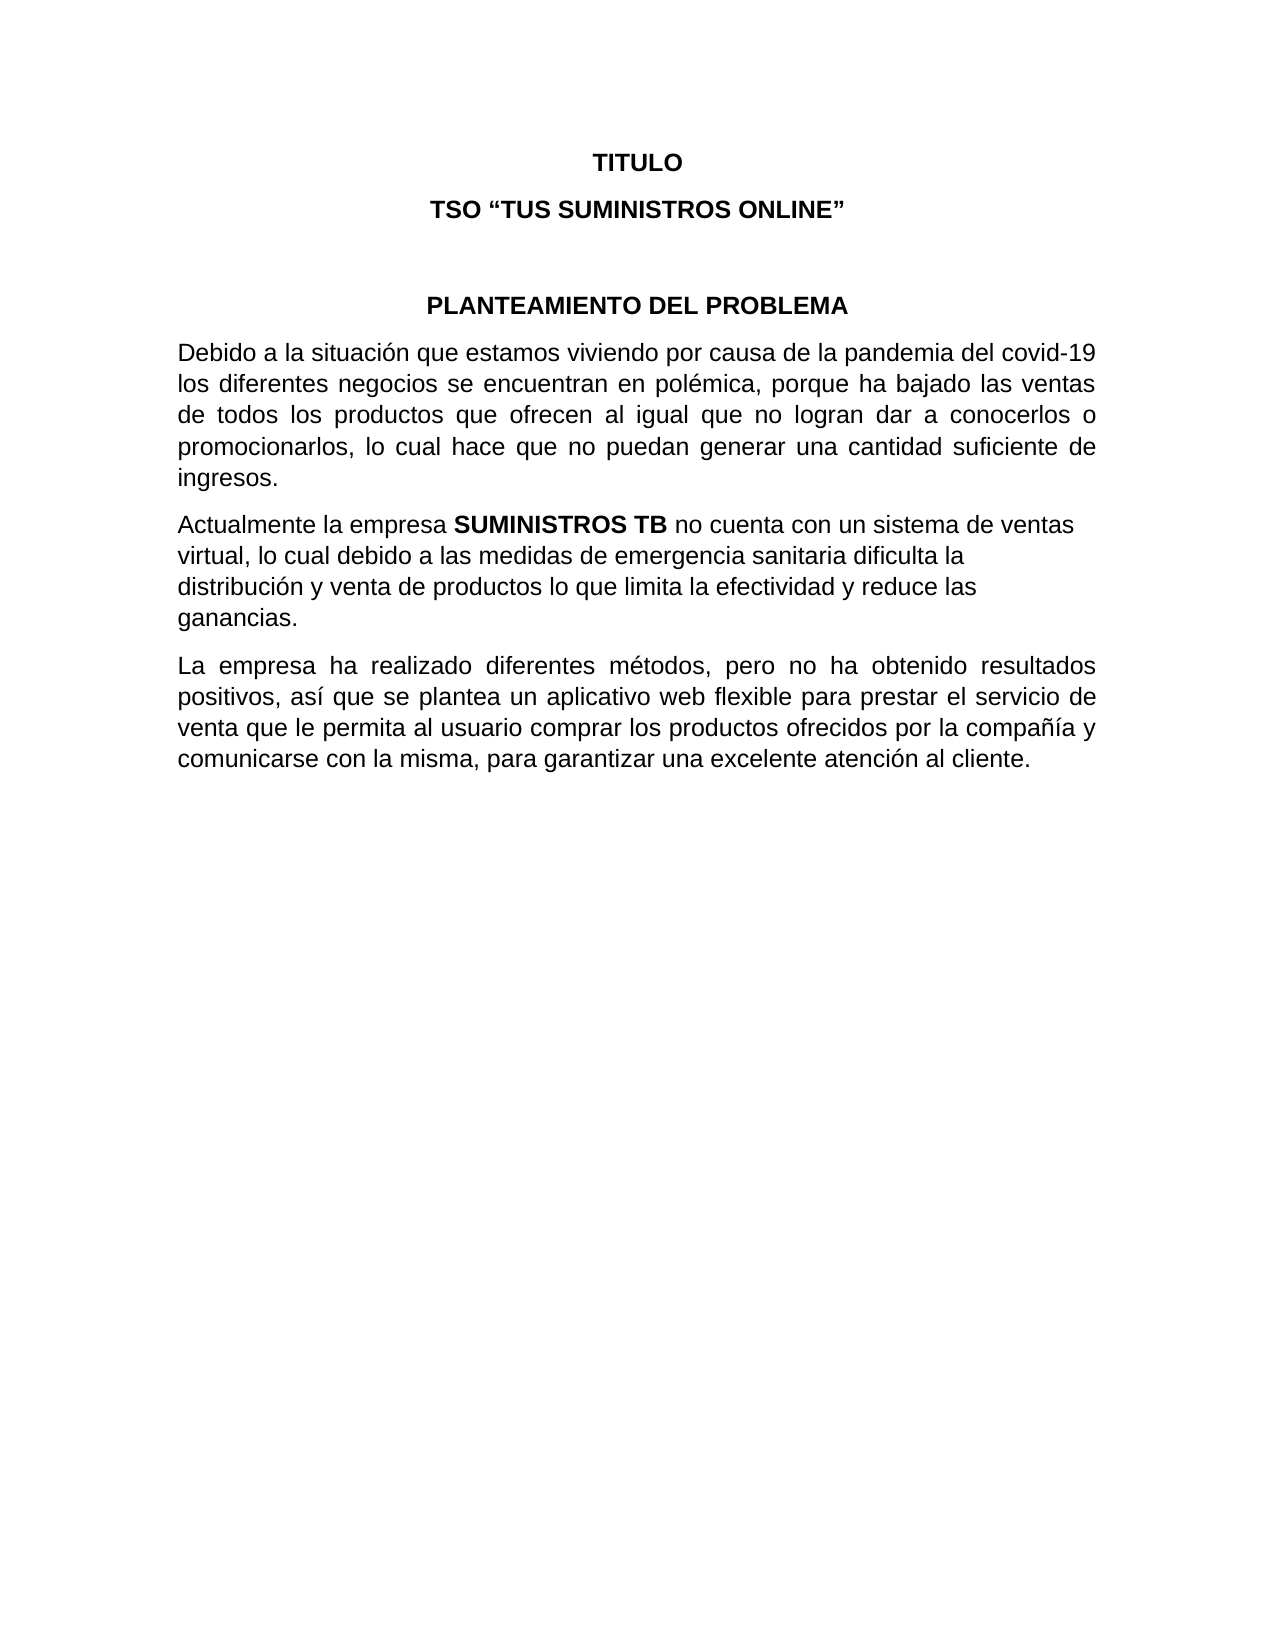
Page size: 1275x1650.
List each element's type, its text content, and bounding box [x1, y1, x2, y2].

text TSO “TUS SUMINISTROS ONLINE” [177, 195, 1098, 224]
text PLANTEAMIENTO DEL PROBLEMA [177, 291, 1098, 319]
text Debido a la situación que estamos viviendo por causa de la pandemia del covid-19 los diferentes negocios se encuentran en polémica, porque ha bajado las ventas de todos los productos que ofrecen al igual que no logran dar a conocerlos o promocionarlos, lo cual hace que no puedan generar una cantidad suficiente de ingresos. [177, 338, 1098, 491]
text Actualmente la empresa SUMINISTROS TB no cuenta con un sistema de ventas virtual, lo cual debido a las medidas de emergencia sanitaria dificulta la distribución y venta de productos lo que limita la efectividad y reduce las ganancias. [177, 510, 1098, 632]
text La empresa ha realizado diferentes métodos, pero no ha obtenido resultados positivos, así que se plantea un aplicativo web flexible para prestar el servicio de venta que le permita al usuario comprar los productos ofrecidos por la compañía y comunicarse con la misma, para garantizar una excelente atención al cliente. [177, 651, 1098, 773]
text TITULO [177, 148, 1098, 176]
